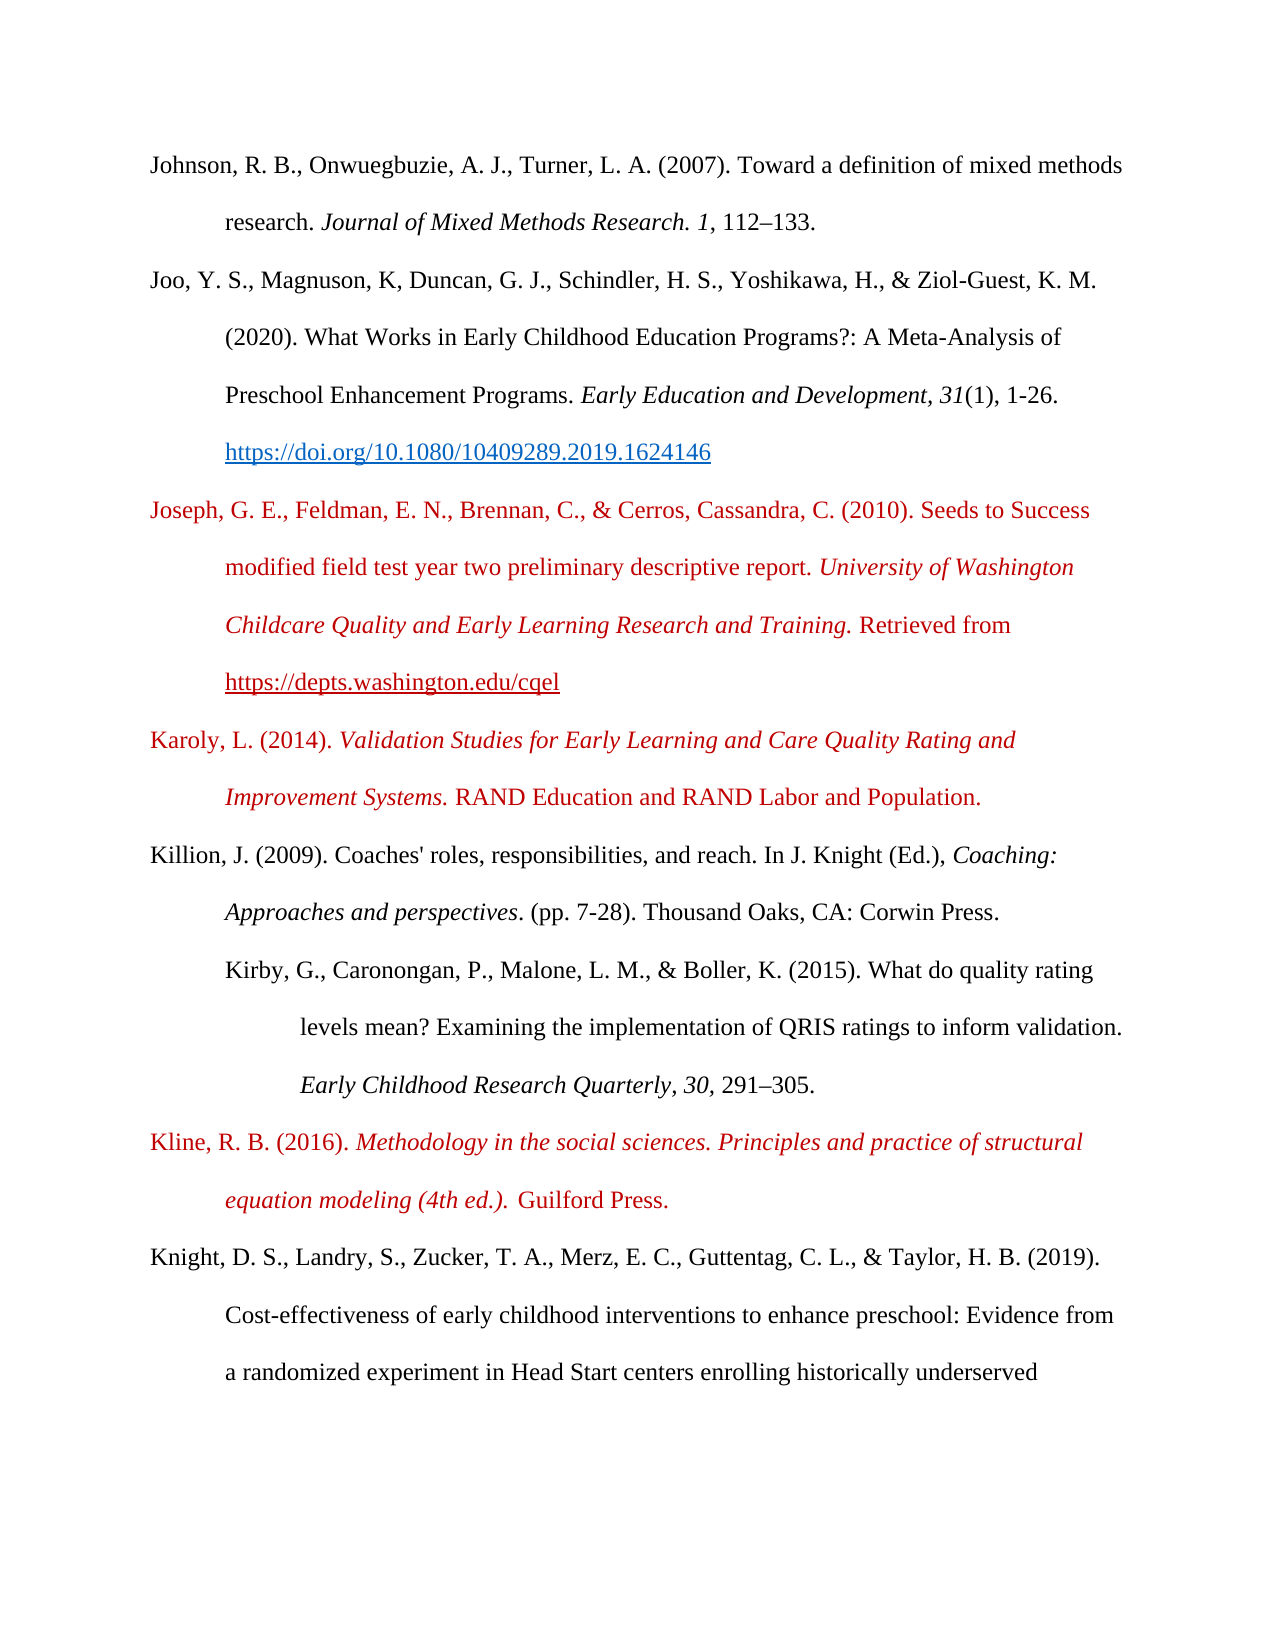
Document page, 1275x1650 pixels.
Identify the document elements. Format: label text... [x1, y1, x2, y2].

text Johnson, R. B., Onwuegbuzie, A. J., Turner, L. A. (2007). Toward a definition of mixed methods research. Journal of Mixed Methods Research. 1, 112–133. [150, 150, 1125, 236]
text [150, 1242, 1125, 1386]
text Killion, J. (2009). Coaches' roles, responsibilities, and reach. In J. Knight (Ed.), Coaching: Approaches and perspectives. (pp. 7-28). Thousand Oaks, CA: Corwin Press. [150, 840, 1125, 926]
text Karoly, L. (2014). Validation Studies for Early Learning and Care Quality Rating and Improvement Systems. RAND Education and RAND Labor and Population. [150, 725, 1125, 811]
text Kirby, G., Caronongan, P., Malone, L. M., & Boller, K. (2015). What do quality rating levels mean? Examining the implementation of QRIS ratings to inform validation. Early Childhood Research Quarterly, 30, 291–305. [225, 955, 1125, 1099]
text Kline, R. B. (2016). Methodology in the social sciences. Principles and practice of structural equation modeling (4th ed.). Guilford Press. [150, 1127, 1125, 1214]
text Joseph, G. E., Feldman, E. N., Brennan, C., & Cerros, Cassandra, C. (2010). Seeds to Success modified field test year two preliminary descriptive report. University of Washington Childcare Quality and Early Learning Research and Training. Retrieved from https://depts.washington.edu/cqel [150, 495, 1125, 696]
text Joo, Y. S., Magnuson, K, Duncan, G. J., Schindler, H. S., Yoshikawa, H., & Ziol-Guest, K. M. (2020). What Works in Early Childhood Education Programs?: A Meta-Analysis of Preschool Enhancement Programs. Early Education and Development, 31(1), 1-26. https://doi.org/10.1080/10409289.2019.1624146 [150, 265, 1125, 466]
